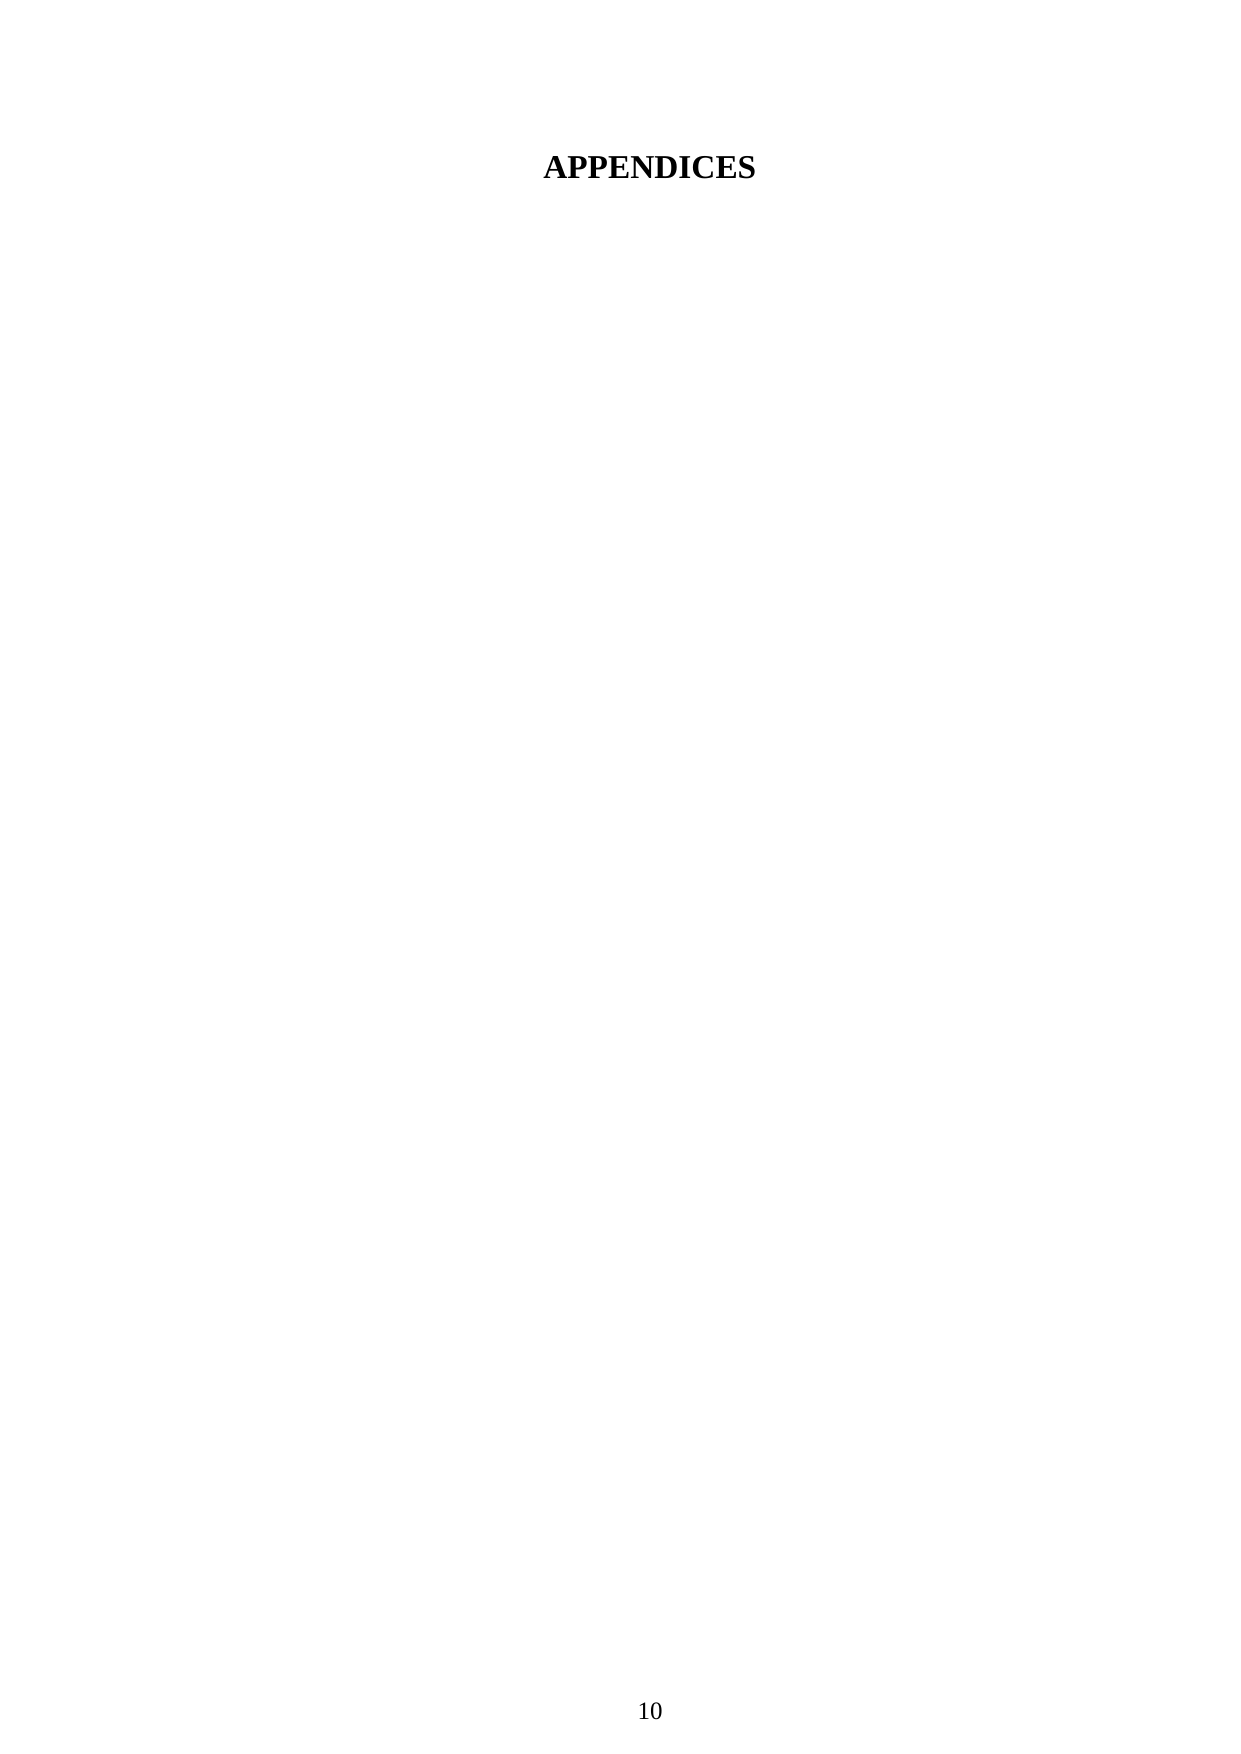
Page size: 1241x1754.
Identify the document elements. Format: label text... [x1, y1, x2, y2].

subtitle APPENDICES [207, 148, 1092, 186]
